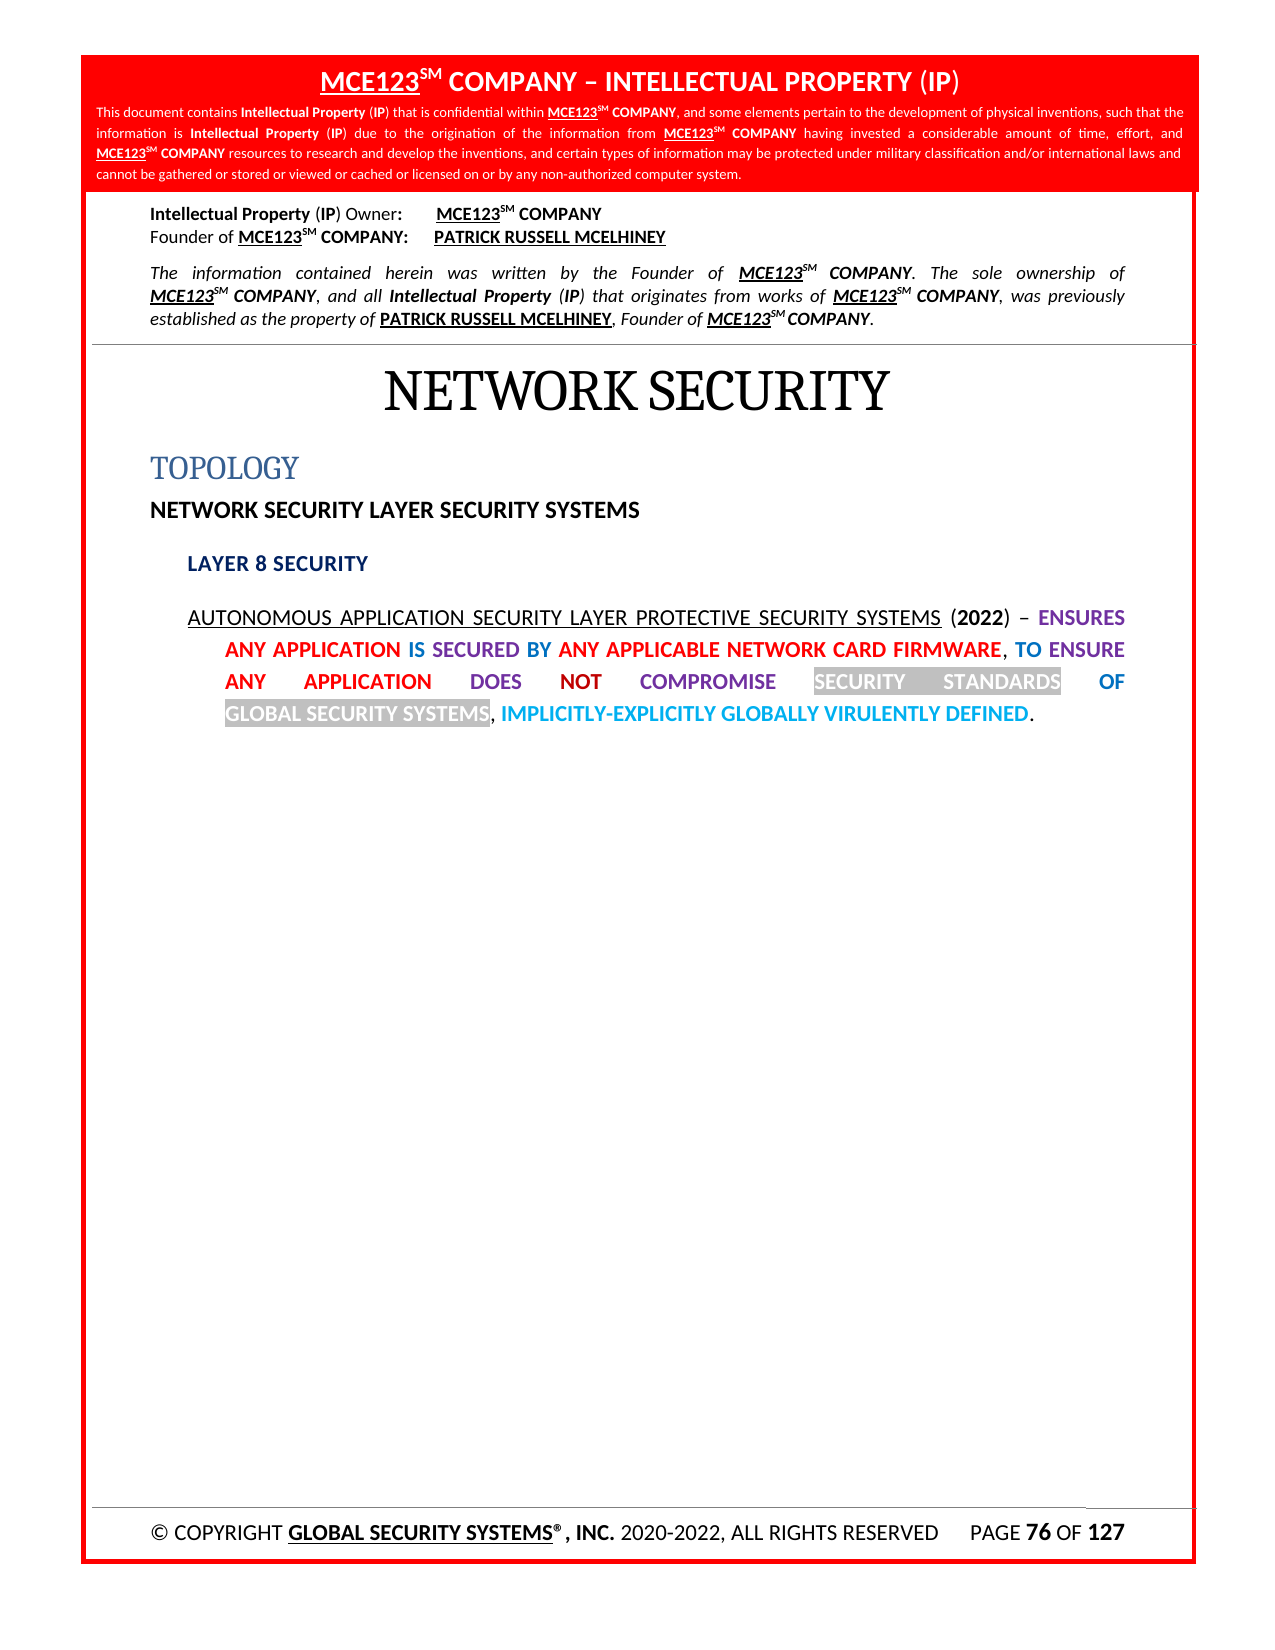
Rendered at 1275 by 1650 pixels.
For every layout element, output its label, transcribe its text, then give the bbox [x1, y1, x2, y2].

title NETWORK SECURITY [150, 358, 1125, 425]
text LAYER 8 SECURITY [187, 549, 1125, 578]
subtitle TOPOLOGY [150, 450, 1125, 488]
text AUTONOMOUS APPLICATION SECURITY LAYER PROTECTIVE SECURITY SYSTEMS (2022) – ENSURES ANY APPLICATION IS SECURED BY ANY APPLICABLE NETWORK CARD FIRMWARE, TO ENSURE ANY APPLICATION DOES NOT COMPROMISE SECURITY STANDARDS OF GLOBAL SECURITY SYSTEMS, IMPLICITLY-EXPLICITLY GLOBALLY VIRULENTLY DEFINED. [187, 603, 1125, 727]
text NETWORK SECURITY LAYER SECURITY SYSTEMS [150, 494, 1125, 524]
